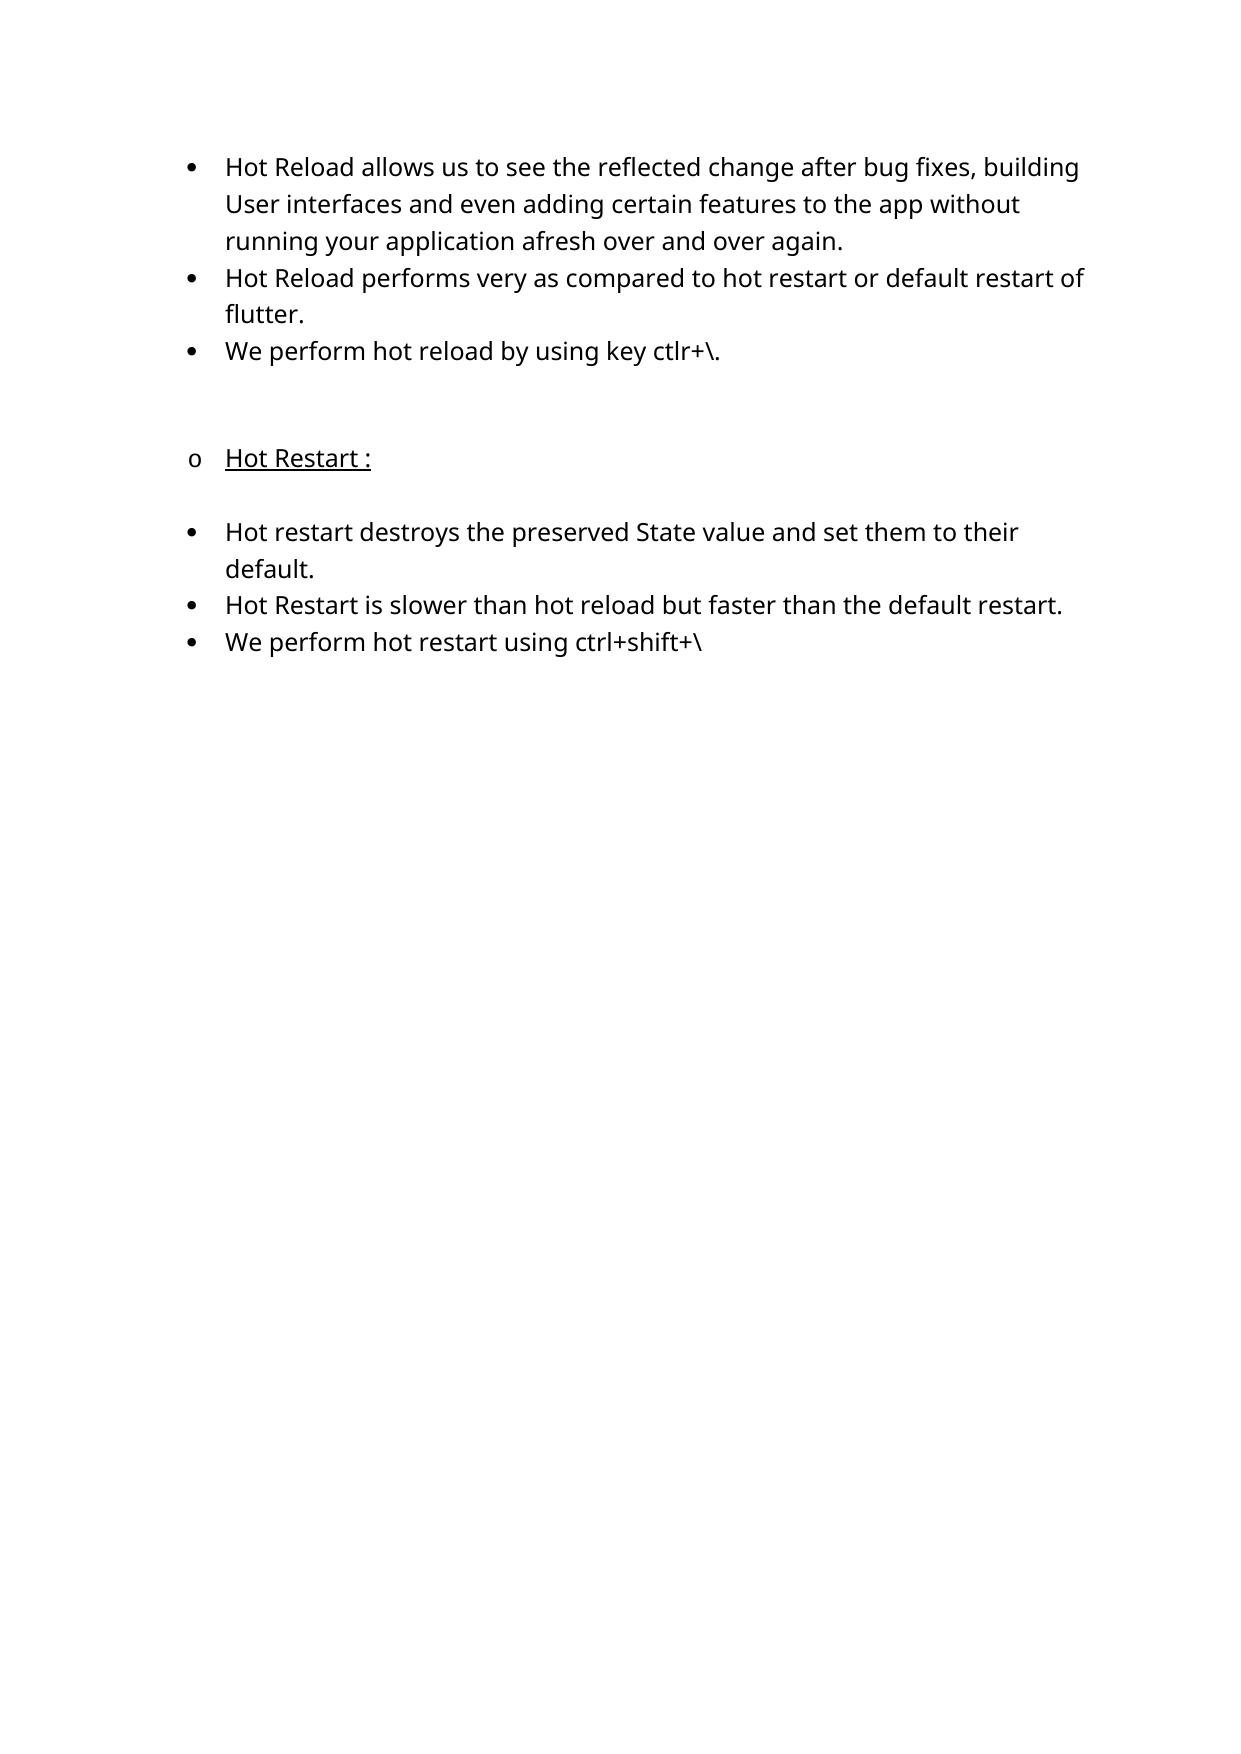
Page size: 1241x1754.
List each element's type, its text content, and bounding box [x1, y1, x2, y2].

list Hot restart destroys the preserved State value and set them to their [187, 514, 1090, 548]
list We perform hot restart using ctrl+shift+\ [187, 625, 1090, 659]
list Hot Restart : [187, 441, 1090, 475]
list default. [225, 551, 1090, 585]
list Hot Reload performs very as compared to hot restart or default restart of flutter. [187, 260, 1090, 331]
list Hot Restart is slower than hot reload but faster than the default restart. [187, 588, 1090, 622]
list We perform hot reload by using key ctlr+\. [187, 334, 1090, 368]
list Hot Reload allows us to see the reflected change after bug fixes, building User interfaces and even adding certain features to the app without running your application afresh over and over again. [187, 150, 1090, 258]
